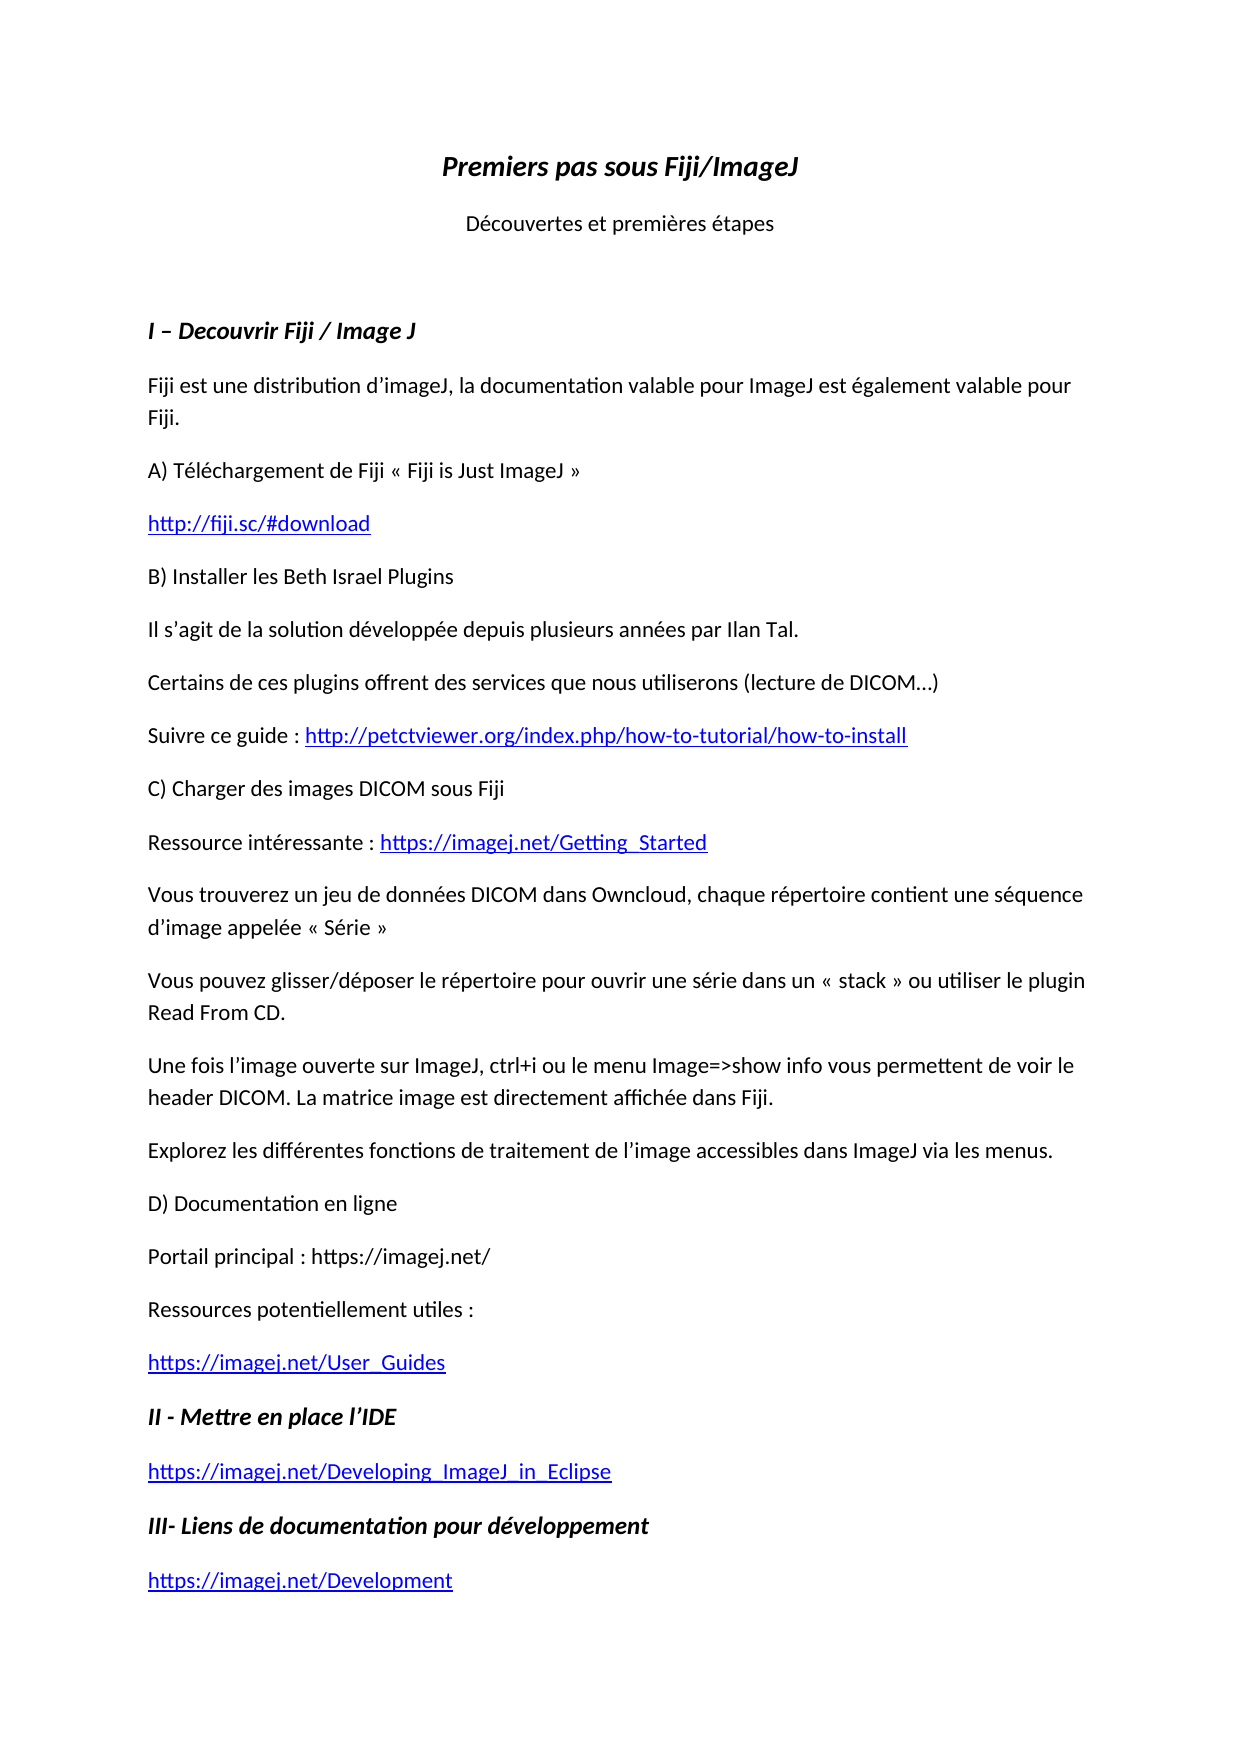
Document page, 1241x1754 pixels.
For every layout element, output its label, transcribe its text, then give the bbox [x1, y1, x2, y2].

text A) Téléchargement de Fiji « Fiji is Just ImageJ » [148, 456, 1093, 484]
text I – Decouvrir Fiji / Image J [148, 315, 1093, 346]
text D) Documentation en ligne [148, 1189, 1093, 1217]
text Premiers pas sous Fiji/ImageJ [148, 148, 1093, 183]
text Suivre ce guide : http://petctviewer.org/index.php/how-to-tutorial/how-to-install [148, 722, 1093, 749]
text Explorez les différentes fonctions de traitement de l’image accessibles dans ImageJ via les menus. [148, 1136, 1093, 1164]
text https://imagej.net/Development [148, 1566, 1093, 1594]
text http://fiji.sc/#download [148, 509, 1093, 537]
text Découvertes et premières étapes [148, 209, 1093, 237]
text Portail principal : https://imagej.net/ [148, 1242, 1093, 1270]
text Vous trouverez un jeu de données DICOM dans Owncloud, chaque répertoire contient une séquence d’image appelée « Série » [148, 881, 1093, 941]
text C) Charger des images DICOM sous Fiji [148, 774, 1093, 803]
text II - Mettre en place l’IDE [148, 1401, 1093, 1432]
text Vous pouvez glisser/déposer le répertoire pour ouvrir une série dans un « stack » ou utiliser le plugin Read From CD. [148, 966, 1093, 1026]
text Il s’agit de la solution développée depuis plusieurs années par Ilan Tal. [148, 616, 1093, 643]
text Certains de ces plugins offrent des services que nous utiliserons (lecture de DICOM…) [148, 668, 1093, 697]
text Ressources potentiellement utiles : [148, 1295, 1093, 1323]
text https://imagej.net/User_Guides [148, 1348, 1093, 1376]
text https://imagej.net/Developing_ImageJ_in_Eclipse [148, 1457, 1093, 1485]
text Fiji est une distribution d’imageJ, la documentation valable pour ImageJ est également valable pour Fiji. [148, 371, 1093, 431]
text III- Liens de documentation pour développement [148, 1510, 1093, 1541]
text Une fois l’image ouverte sur ImageJ, ctrl+i ou le menu Image=>show info vous permettent de voir le header DICOM. La matrice image est directement affichée dans Fiji. [148, 1051, 1093, 1111]
text B) Installer les Beth Israel Plugins [148, 562, 1093, 591]
text Ressource intéressante : https://imagej.net/Getting_Started [148, 828, 1093, 856]
